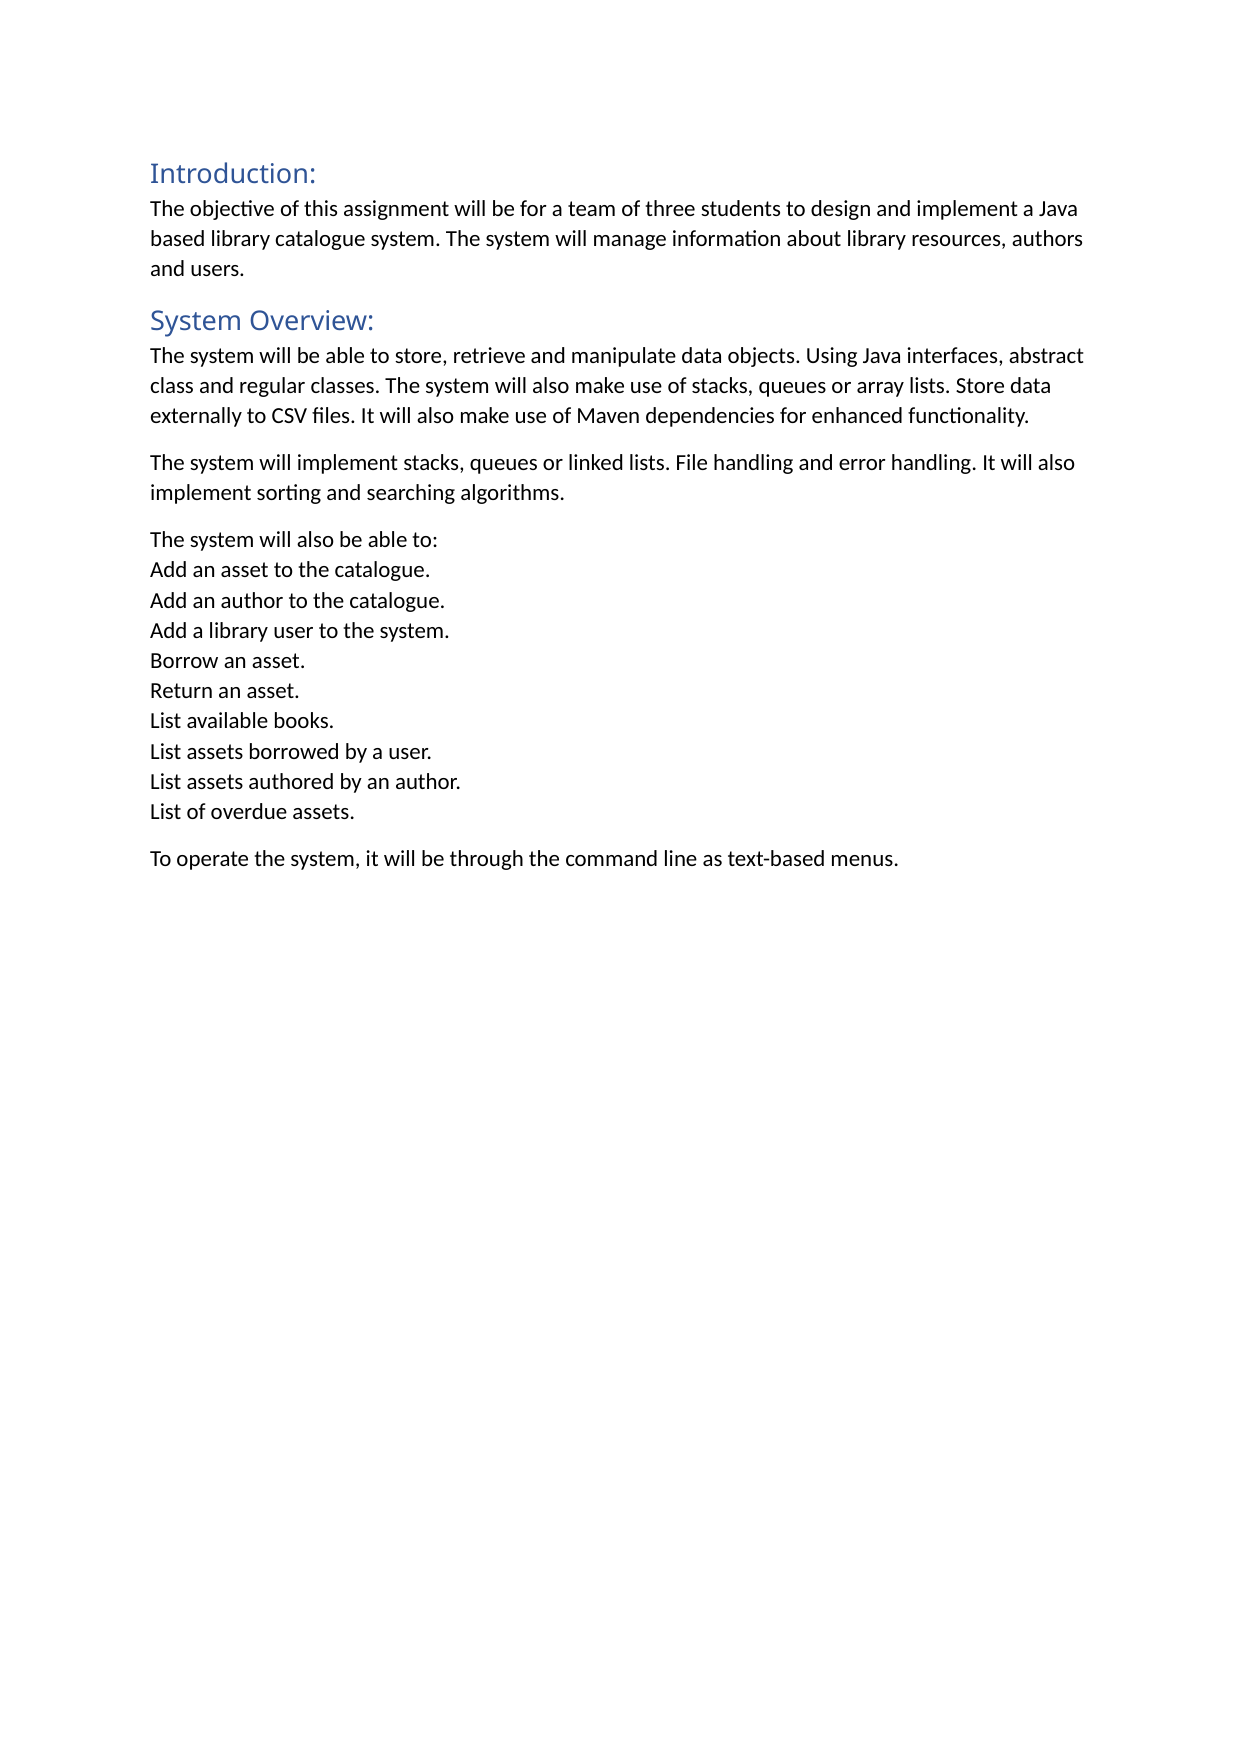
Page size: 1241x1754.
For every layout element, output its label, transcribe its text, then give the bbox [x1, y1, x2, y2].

text The system will be able to store, retrieve and manipulate data objects. Using Java interfaces, abstract class and regular classes. The system will also make use of stacks, queues or array lists. Store data externally to CSV files. It will also make use of Maven dependencies for enhanced functionality. [150, 341, 1090, 429]
text To operate the system, it will be through the command line as text-based menus. [150, 844, 1090, 872]
text The objective of this assignment will be for a team of three students to design and implement a Java based library catalogue system. The system will manage information about library resources, authors and users. [150, 194, 1090, 282]
text The system will implement stacks, queues or linked lists. File handling and error handling. It will also implement sorting and searching algorithms. [150, 448, 1090, 507]
subtitle Introduction: [150, 154, 1090, 191]
text The system will also be able to: Add an asset to the catalogue. Add an author to the catalogue. Add a library user to the system. Borrow an asset. Return an asset. List available books. List assets borrowed by a user. List assets authored by an author. List of overdue assets. [150, 525, 1090, 825]
subtitle System Overview: [150, 301, 1090, 338]
